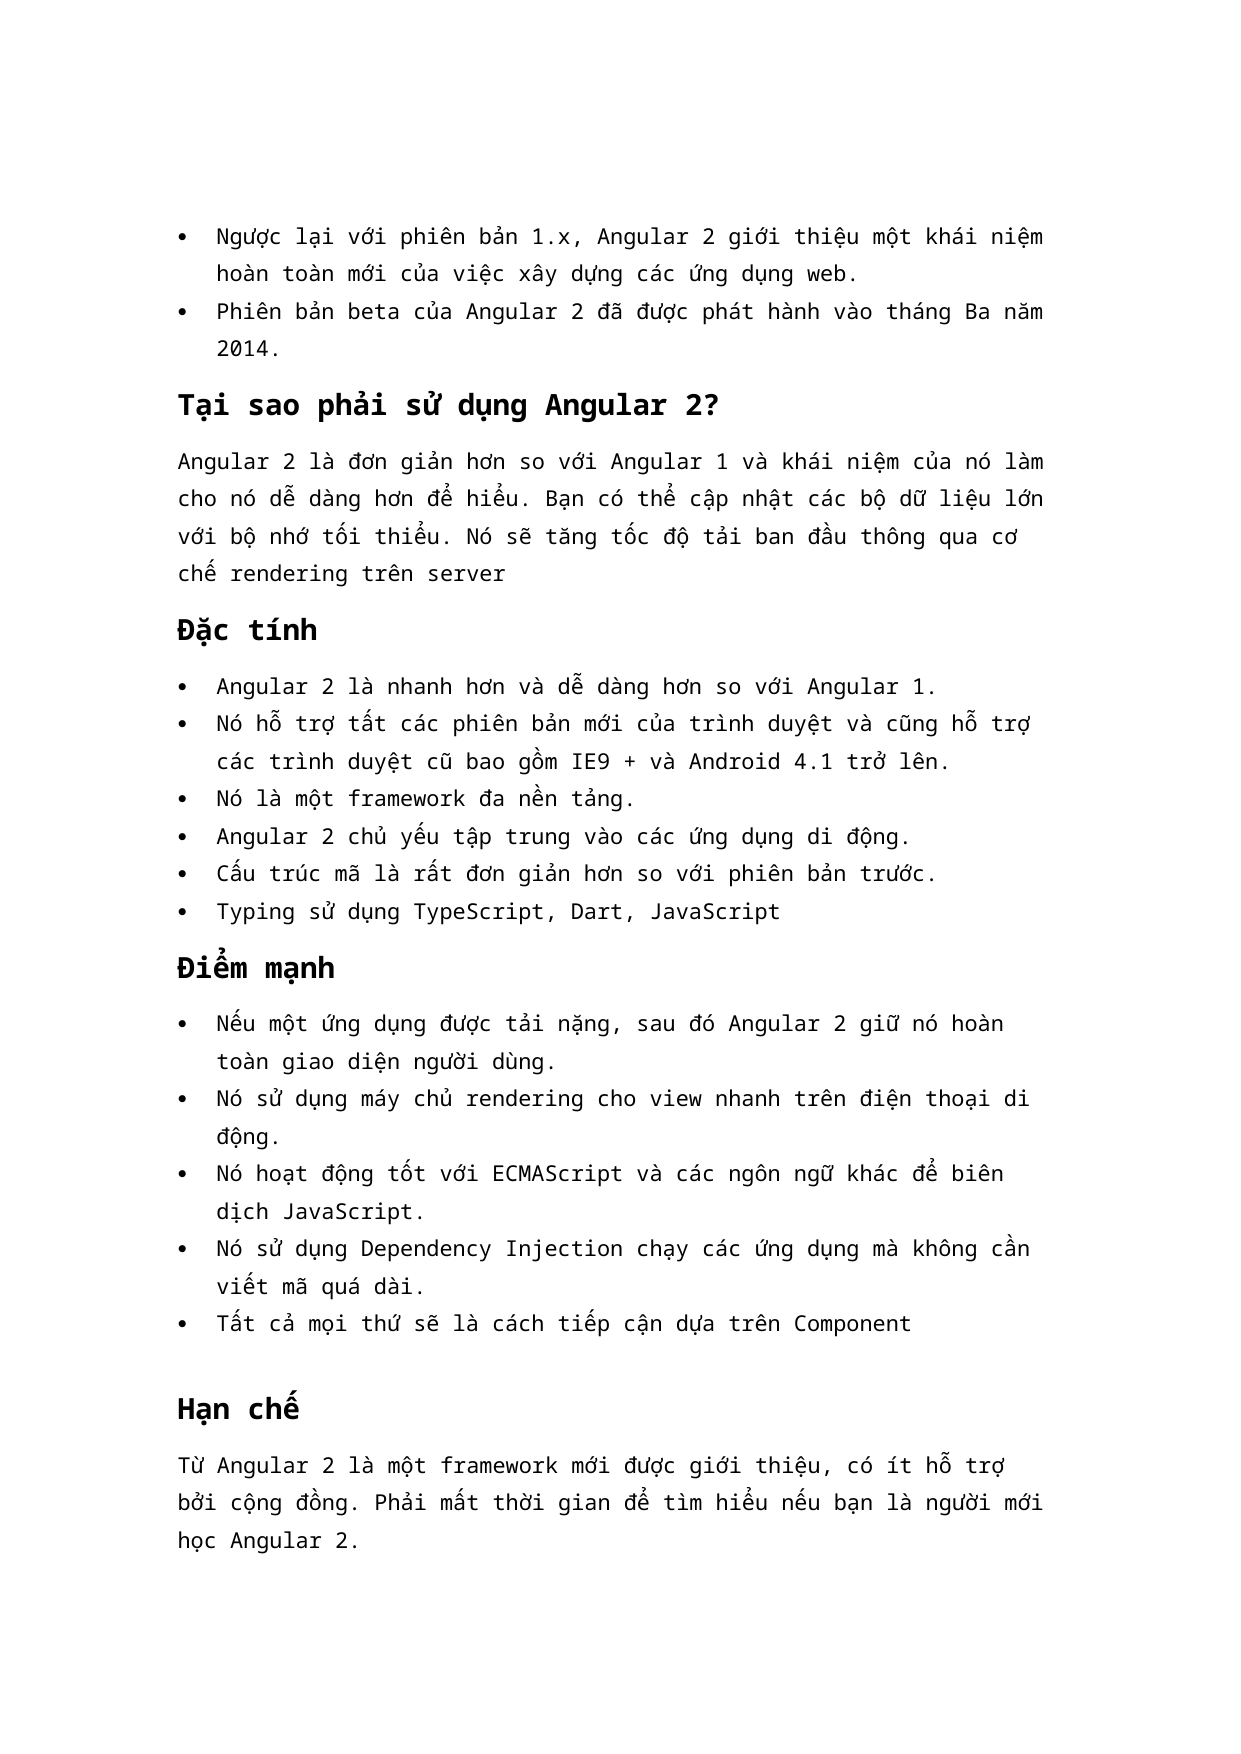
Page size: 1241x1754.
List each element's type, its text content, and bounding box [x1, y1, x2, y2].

list Nó hỗ trợ tất các phiên bản mới của trình duyệt và cũng hỗ trợ các trình duyệt cũ bao gồm IE9 + và Android 4.1 trở lên. [179, 704, 1063, 779]
text Angular 2 là đơn giản hơn so với Angular 1 và khái niệm của nó làm cho nó dễ dàng hơn để hiểu. Bạn có thể cập nhật các bộ dữ liệu lớn với bộ nhớ tối thiểu. Nó sẽ tăng tốc độ tải ban đầu thông qua cơ chế rendering trên server [177, 442, 1063, 592]
list Cấu trúc mã là rất đơn giản hơn so với phiên bản trước. [179, 854, 1063, 892]
text Tại sao phải sử dụng Angular 2? [177, 367, 1063, 442]
text Đặc tính [177, 592, 1063, 667]
list Nó là một framework đa nền tảng. [179, 779, 1063, 817]
text Điểm mạnh [177, 929, 1063, 1004]
list Ngược lại với phiên bản 1.x, Angular 2 giới thiệu một khái niệm hoàn toàn mới của việc xây dựng các ứng dụng web. [179, 217, 1063, 292]
list Tất cả mọi thứ sẽ là cách tiếp cận dựa trên Component [179, 1304, 1063, 1342]
list Nó sử dụng Dependency Injection chạy các ứng dụng mà không cần viết mã quá dài. [179, 1229, 1063, 1304]
list Typing sử dụng TypeScript, Dart, JavaScript [179, 892, 1063, 929]
list Phiên bản beta của Angular 2 đã được phát hành vào tháng Ba năm 2014. [179, 292, 1063, 367]
list Nó hoạt động tốt với ECMAScript và các ngôn ngữ khác để biên dịch JavaScript. [179, 1154, 1063, 1229]
text Hạn chế [177, 1371, 1063, 1446]
list Nó sử dụng máy chủ rendering cho view nhanh trên điện thoại di động. [179, 1079, 1063, 1154]
text Từ Angular 2 là một framework mới được giới thiệu, có ít hỗ trợ bởi cộng đồng. Phải mất thời gian để tìm hiểu nếu bạn là người mới học Angular 2. [177, 1446, 1063, 1558]
list Angular 2 là nhanh hơn và dễ dàng hơn so với Angular 1. [179, 667, 1063, 704]
list Nếu một ứng dụng được tải nặng, sau đó Angular 2 giữ nó hoàn toàn giao diện người dùng. [179, 1004, 1063, 1079]
list Angular 2 chủ yếu tập trung vào các ứng dụng di động. [179, 817, 1063, 854]
